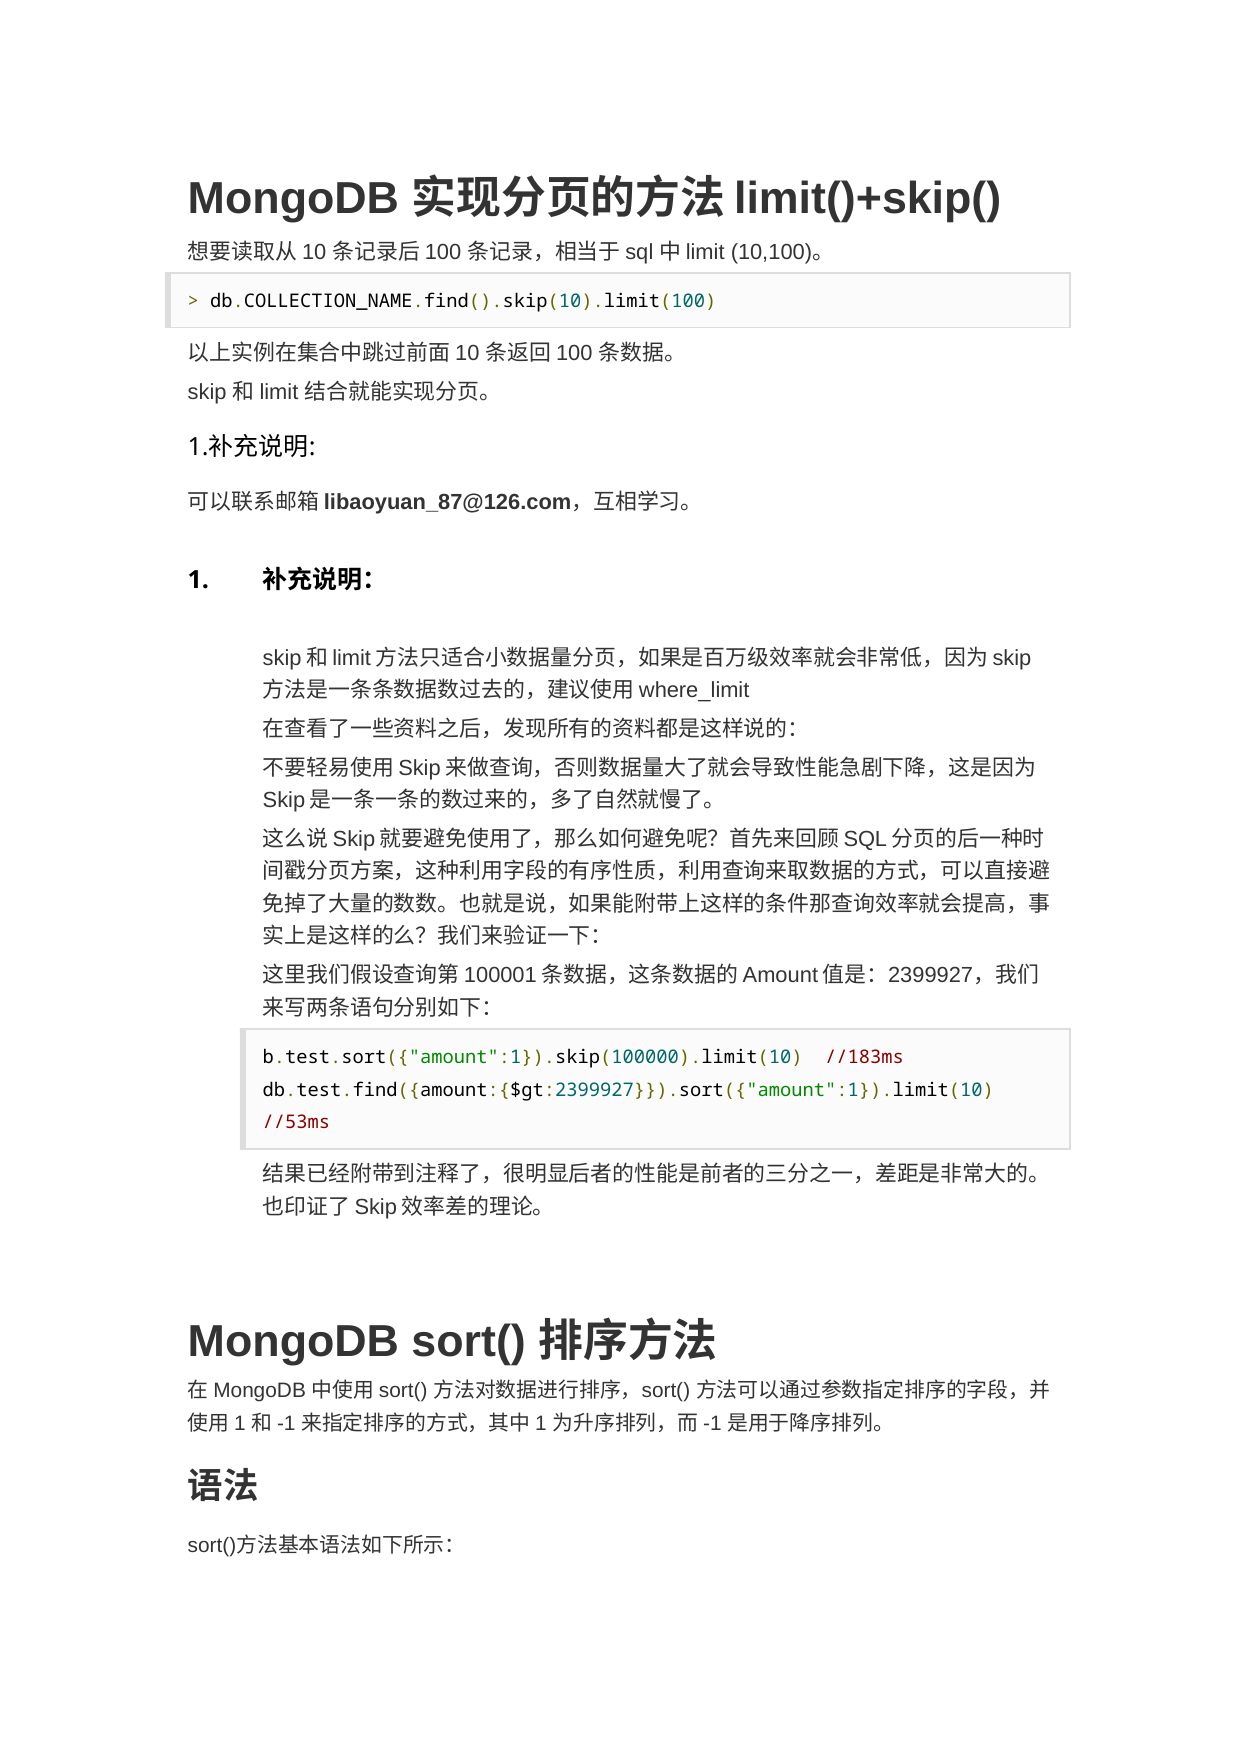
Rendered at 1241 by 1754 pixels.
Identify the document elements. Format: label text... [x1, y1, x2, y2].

subtitle 补充说明： [187, 545, 1053, 610]
text 可以联系邮箱 libaoyuan_87@126.com，互相学习。 [187, 483, 1053, 516]
text 想要读取从 10 条记录后 100 条记录，相当于 sql 中limit (10,100)。 [187, 233, 1053, 266]
text 1.补充说明: [187, 412, 1053, 477]
text 以上实例在集合中跳过前面 10 条返回 100 条数据。 [187, 335, 1053, 367]
text skip和limit方法只适合小数据量分页，如果是百万级效率就会非常低，因为skip方法是一条条数据数过去的，建议使用where_limit [262, 639, 1053, 704]
text db.test.find({amount:{$gt:2399927}}).sort({"amount":1}).limit(10) //53ms [246, 1061, 1069, 1148]
text 这里我们假设查询第100001条数据，这条数据的Amount值是：2399927，我们来写两条语句分别如下： [262, 957, 1053, 1022]
text b.test.sort({"amount":1}).skip(100000).limit(10) //183ms [246, 1030, 1069, 1061]
text sort()方法基本语法如下所示： [187, 1528, 1053, 1560]
text 不要轻易使用Skip来做查询，否则数据量大了就会导致性能急剧下降，这是因为Skip是一条一条的数过来的，多了自然就慢了。 [262, 749, 1053, 814]
subtitle MongoDB sort() 排序方法 [187, 1304, 1053, 1369]
subtitle MongoDB 实现分页的方法limit()+skip() [187, 162, 1053, 227]
text skip 和 limit 结合就能实现分页。 [187, 373, 1053, 406]
text 这么说Skip就要避免使用了，那么如何避免呢？首先来回顾SQL分页的后一种时间戳分页方案，这种利用字段的有序性质，利用查询来取数据的方式，可以直接避免掉了大量的数数。也就是说，如果能附带上这样的条件那查询效率就会提高，事实上是这样的么？我们来验证一下： [262, 821, 1053, 951]
text 在查看了一些资料之后，发现所有的资料都是这样说的： [262, 711, 1053, 743]
text 结果已经附带到注释了，很明显后者的性能是前者的三分之一，差距是非常大的。也印证了Skip效率差的理论。 [262, 1156, 1053, 1221]
text > db.COLLECTION_NAME.find().skip(10).limit(100) [171, 274, 1069, 327]
subtitle 语法 [187, 1450, 1053, 1515]
text 在 MongoDB 中使用 sort() 方法对数据进行排序，sort() 方法可以通过参数指定排序的字段，并使用 1 和 -1 来指定排序的方式，其中 1 为升序排列，而 -1 是用于降序排列。 [187, 1373, 1053, 1438]
